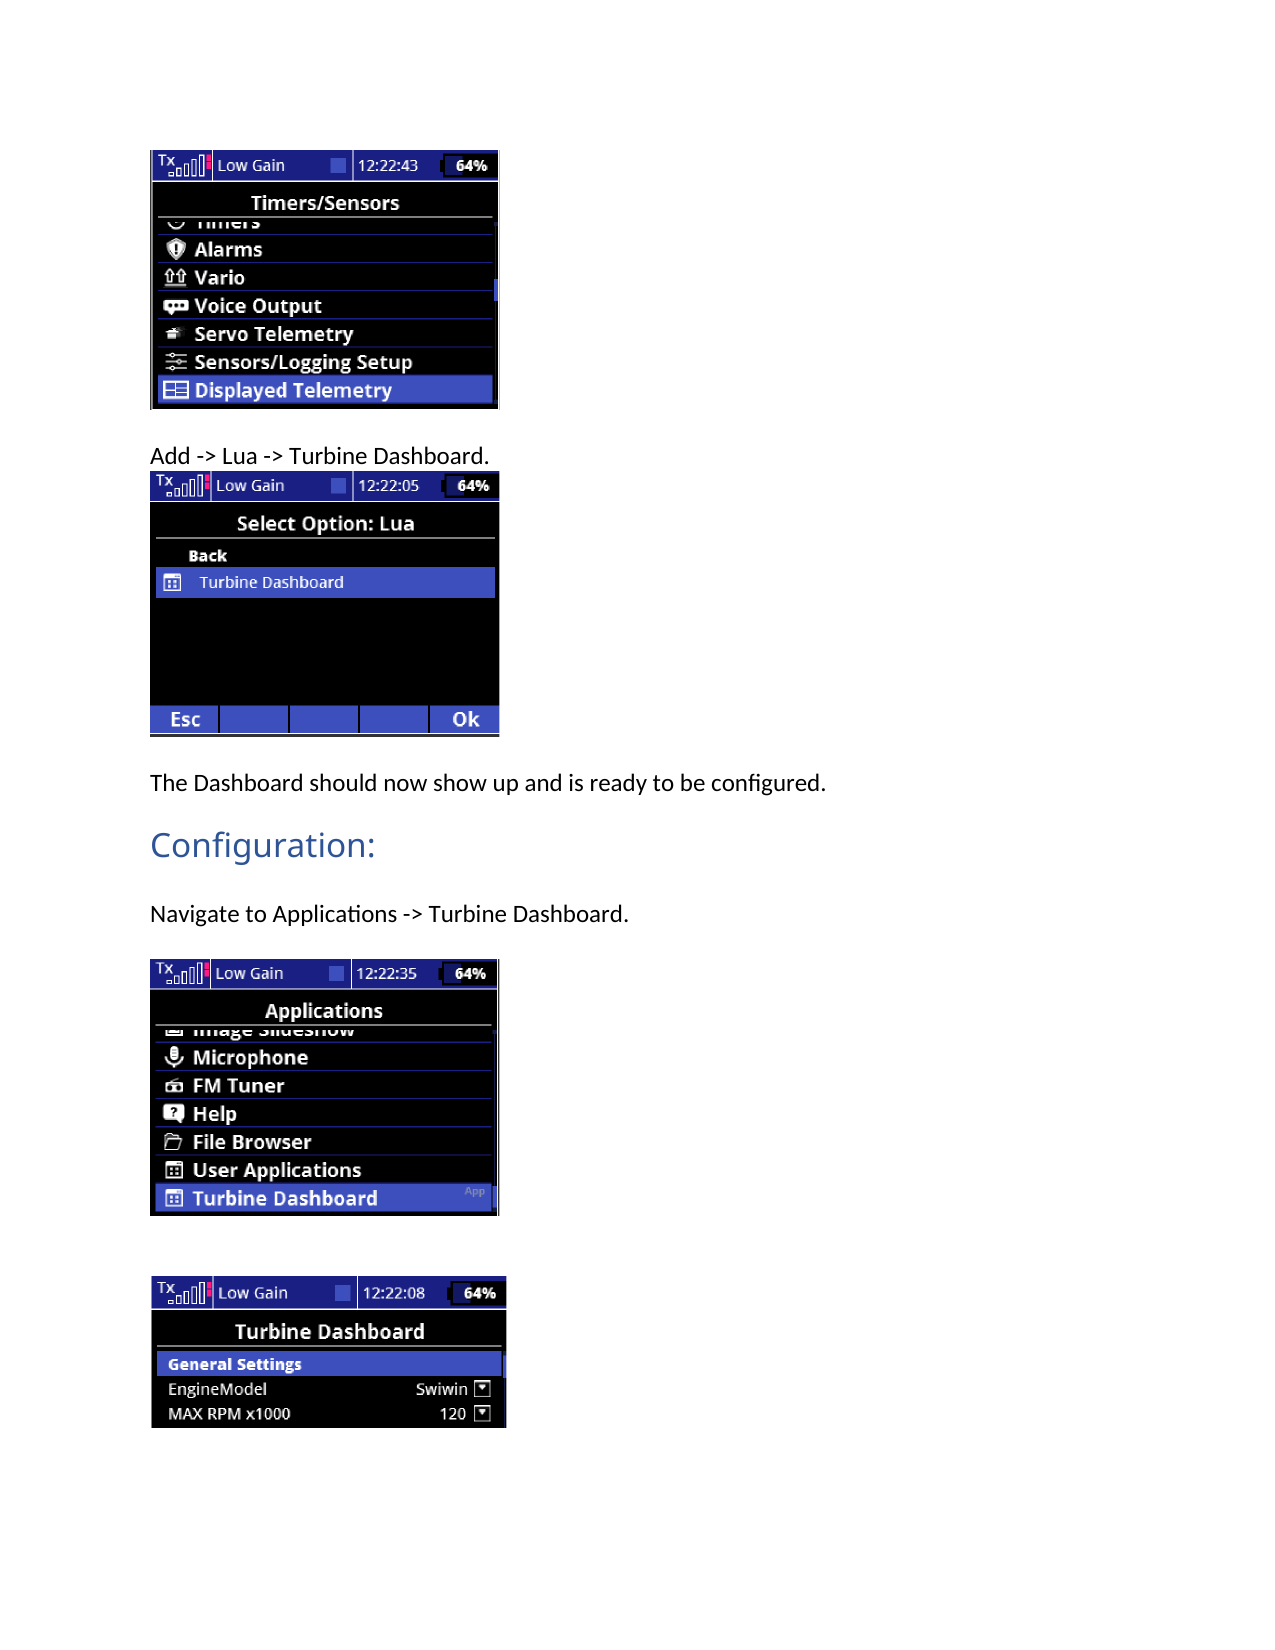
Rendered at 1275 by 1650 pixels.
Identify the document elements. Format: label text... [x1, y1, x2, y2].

text Add -> Lua -> Turbine Dashboard. [150, 440, 1125, 471]
picture [150, 471, 500, 737]
picture [150, 1276, 507, 1428]
subtitle Configuration: [150, 822, 1125, 868]
text The Dashboard should now show up and is ready to be configured. [150, 767, 1125, 797]
picture [150, 959, 500, 1216]
picture [150, 150, 500, 410]
text Navigate to Applications -> Turbine Dashboard. [150, 898, 1125, 929]
